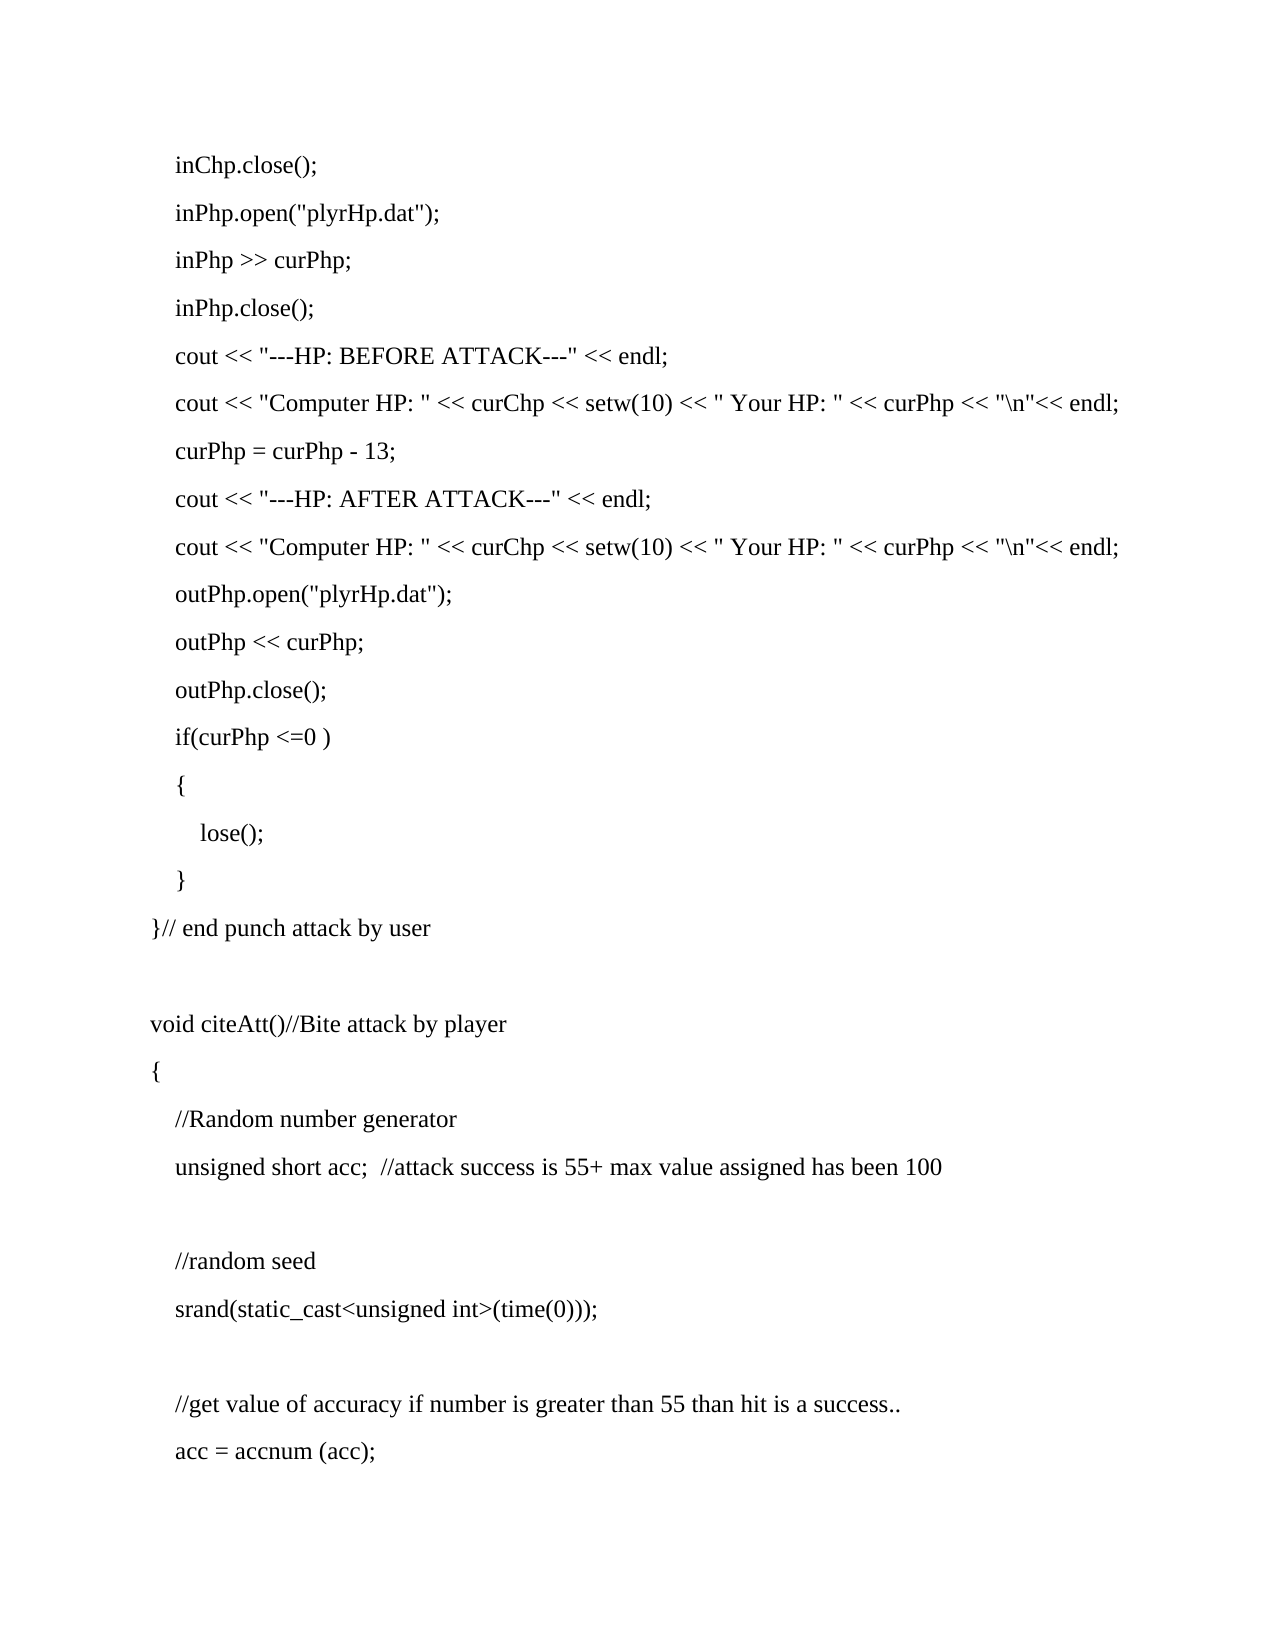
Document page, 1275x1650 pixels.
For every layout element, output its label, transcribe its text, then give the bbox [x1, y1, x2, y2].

text inPhp.close(); [150, 293, 1125, 322]
text cout << "---HP: BEFORE ATTACK---" << endl; [150, 341, 1125, 369]
text cout << "Computer HP: " << curChp << setw(10) << " Your HP: " << curPhp << "\n"<< endl; [150, 532, 1125, 560]
text acc = accnum (acc); [150, 1436, 1125, 1465]
text //Random number generator [150, 1104, 1125, 1133]
text srand(static_cast<unsigned int>(time(0))); [150, 1294, 1125, 1323]
text { [150, 1056, 1125, 1085]
text inPhp >> curPhp; [150, 245, 1125, 274]
text void citeAtt()//Bite attack by player [150, 1009, 1125, 1037]
text lose(); [150, 818, 1125, 847]
text { [150, 770, 1125, 799]
text //random seed [150, 1246, 1125, 1275]
text outPhp.open("plyrHp.dat"); [150, 579, 1125, 608]
text } [150, 866, 1125, 894]
text unsigned short acc; //attack success is 55+ max value assigned has been 100 [150, 1152, 1125, 1181]
text curPhp = curPhp - 13; [150, 436, 1125, 465]
text outPhp << curPhp; [150, 627, 1125, 656]
text cout << "Computer HP: " << curChp << setw(10) << " Your HP: " << curPhp << "\n"<< endl; [150, 388, 1125, 417]
text cout << "---HP: AFTER ATTACK---" << endl; [150, 484, 1125, 513]
text //get value of accuracy if number is greater than 55 than hit is a success.. [150, 1389, 1125, 1417]
text outPhp.close(); [150, 675, 1125, 703]
text }// end punch attack by user [150, 913, 1125, 942]
text if(curPhp <=0 ) [150, 722, 1125, 751]
text inChp.close(); [150, 150, 1125, 179]
text inPhp.open("plyrHp.dat"); [150, 198, 1125, 226]
